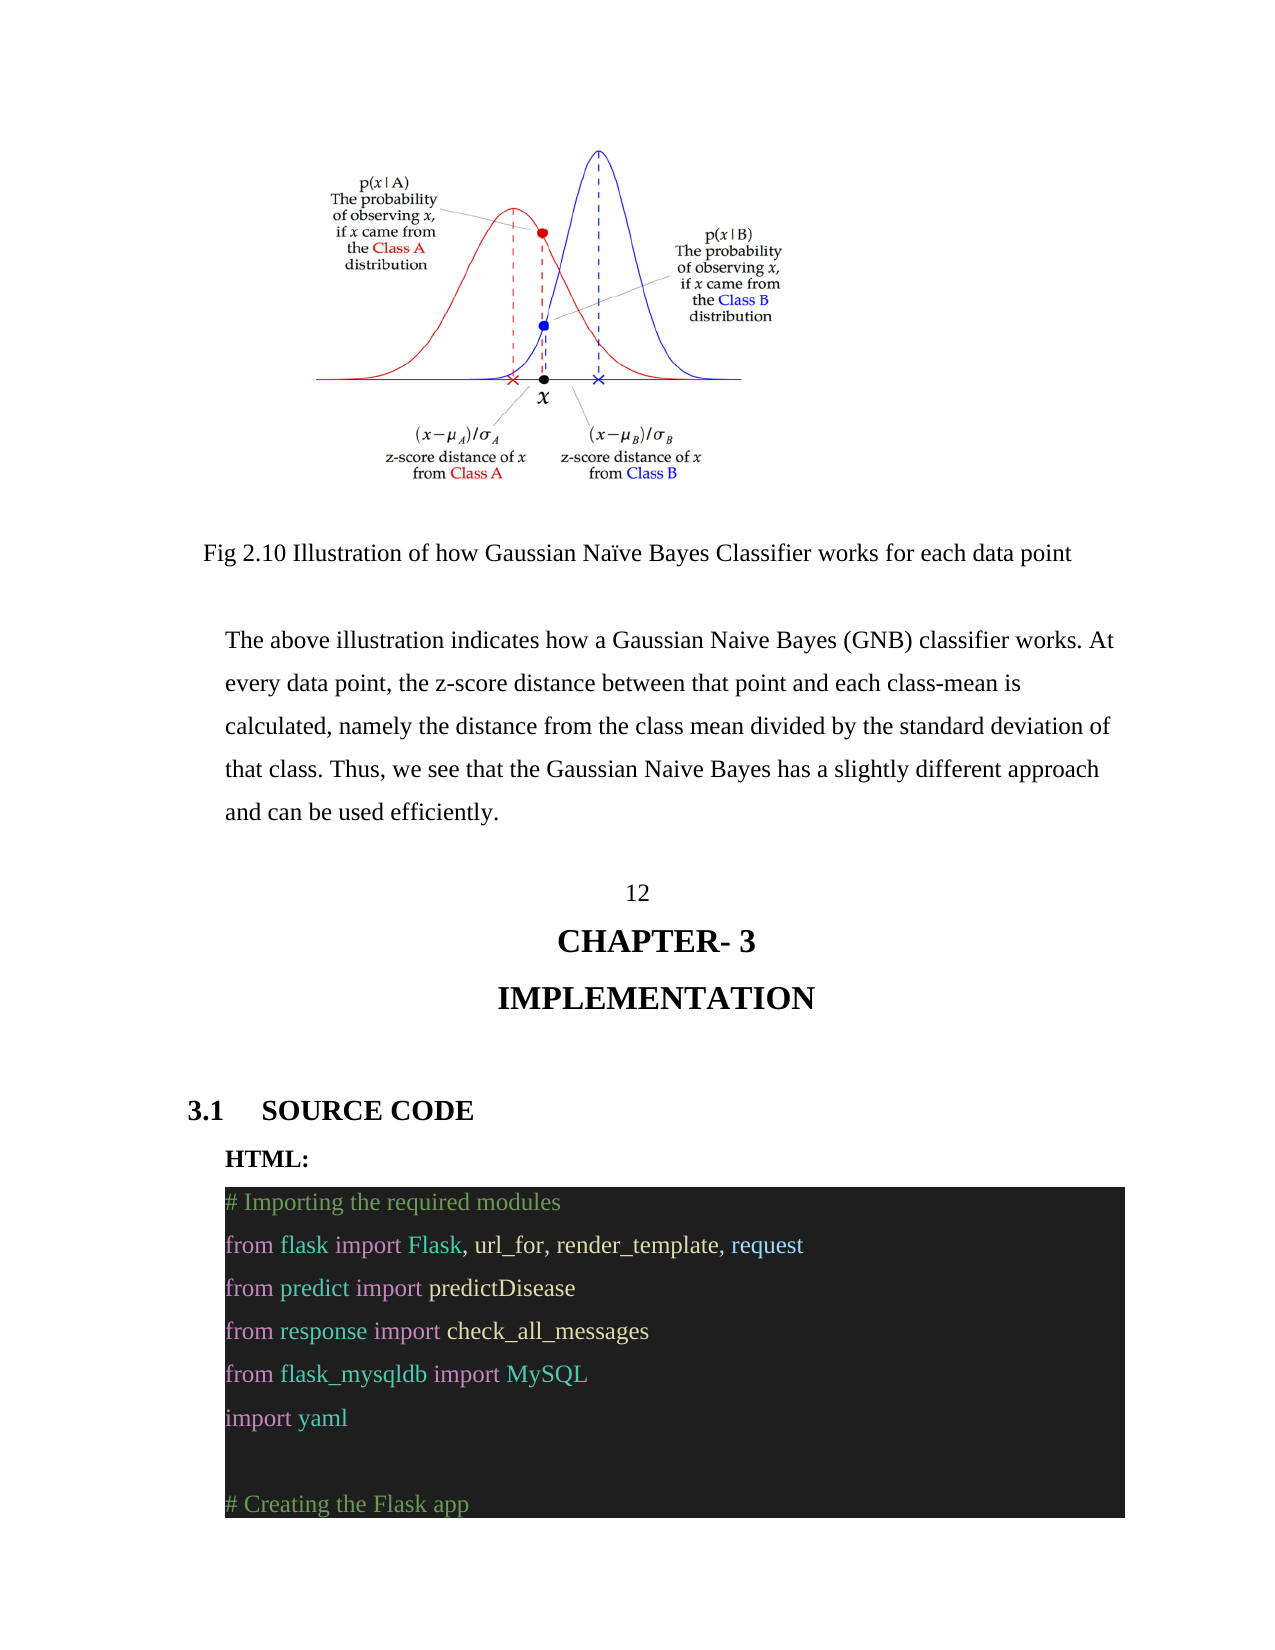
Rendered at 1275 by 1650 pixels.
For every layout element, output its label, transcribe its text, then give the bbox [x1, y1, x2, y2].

text from predict import predictDisease [225, 1273, 1125, 1302]
text 12 [150, 878, 1125, 907]
text IMPLEMENTATION [187, 978, 1125, 1017]
text Fig 2.10 Illustration of how Gaussian Naïve Bayes Classifier works for each data point [150, 538, 1125, 567]
text import yaml [225, 1403, 1125, 1431]
text # Creating the Flask app [225, 1489, 1125, 1518]
text HTML: [225, 1144, 1125, 1173]
text from response import check_all_messages [225, 1316, 1125, 1345]
text # Importing the required modules [225, 1187, 1125, 1216]
text The above illustration indicates how a Gaussian Naive Bayes (GNB) classifier works. At every data point, the z-score distance between that point and each class-mean is calculated, namely the distance from the class mean divided by the standard deviation of that class. Thus, we see that the Gaussian Naive Bayes has a slightly different approach and can be used efficiently. [225, 625, 1125, 826]
text from flask_mysqldb import MySQL [225, 1359, 1125, 1388]
text CHAPTER- 3 [187, 921, 1125, 959]
text from flask import Flask, url_for, render_template, request [225, 1230, 1125, 1259]
list SOURCE CODE [187, 1093, 1125, 1127]
picture [312, 146, 784, 481]
